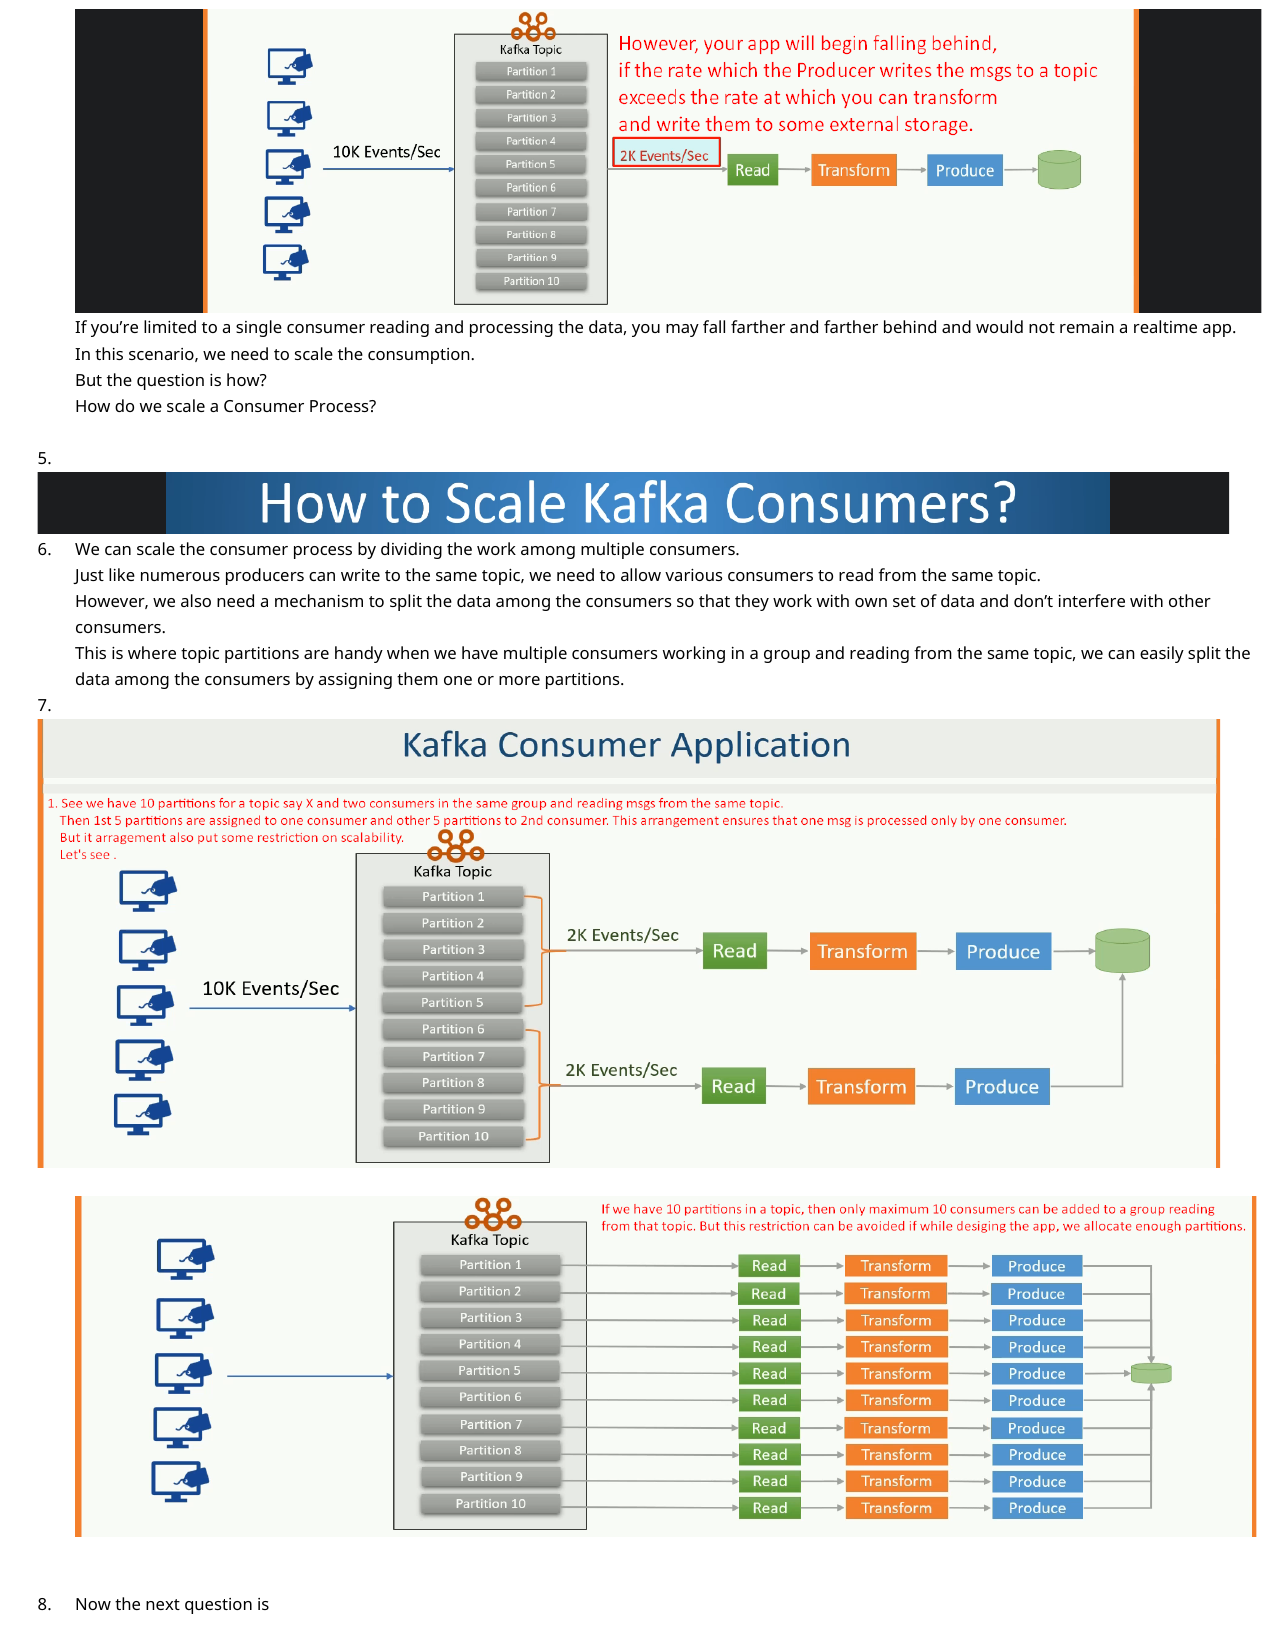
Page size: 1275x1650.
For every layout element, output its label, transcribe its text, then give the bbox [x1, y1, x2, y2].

list We can scale the consumer process by dividing the work among multiple consumers. Just like numerous producers can write to the same topic, we need to allow various consumers to read from the same topic. However, we also need a mechanism to split the data among the consumers so that they work with own set of data and don’t interfere with other consumers. This is where topic partitions are handy when we have multiple consumers working in a group and reading from the same topic, we can easily split the data among the consumers by assigning them one or more partitions. [37, 537, 1255, 690]
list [37, 9, 1255, 339]
list Now the next question is [37, 1592, 1255, 1615]
picture [75, 9, 1262, 313]
picture [37, 719, 1221, 1168]
list In this scenario, we need to scale the consumption. But the question is how? How do we scale a Consumer Process? [75, 342, 1255, 443]
picture [75, 1196, 1257, 1537]
picture [37, 472, 1230, 534]
